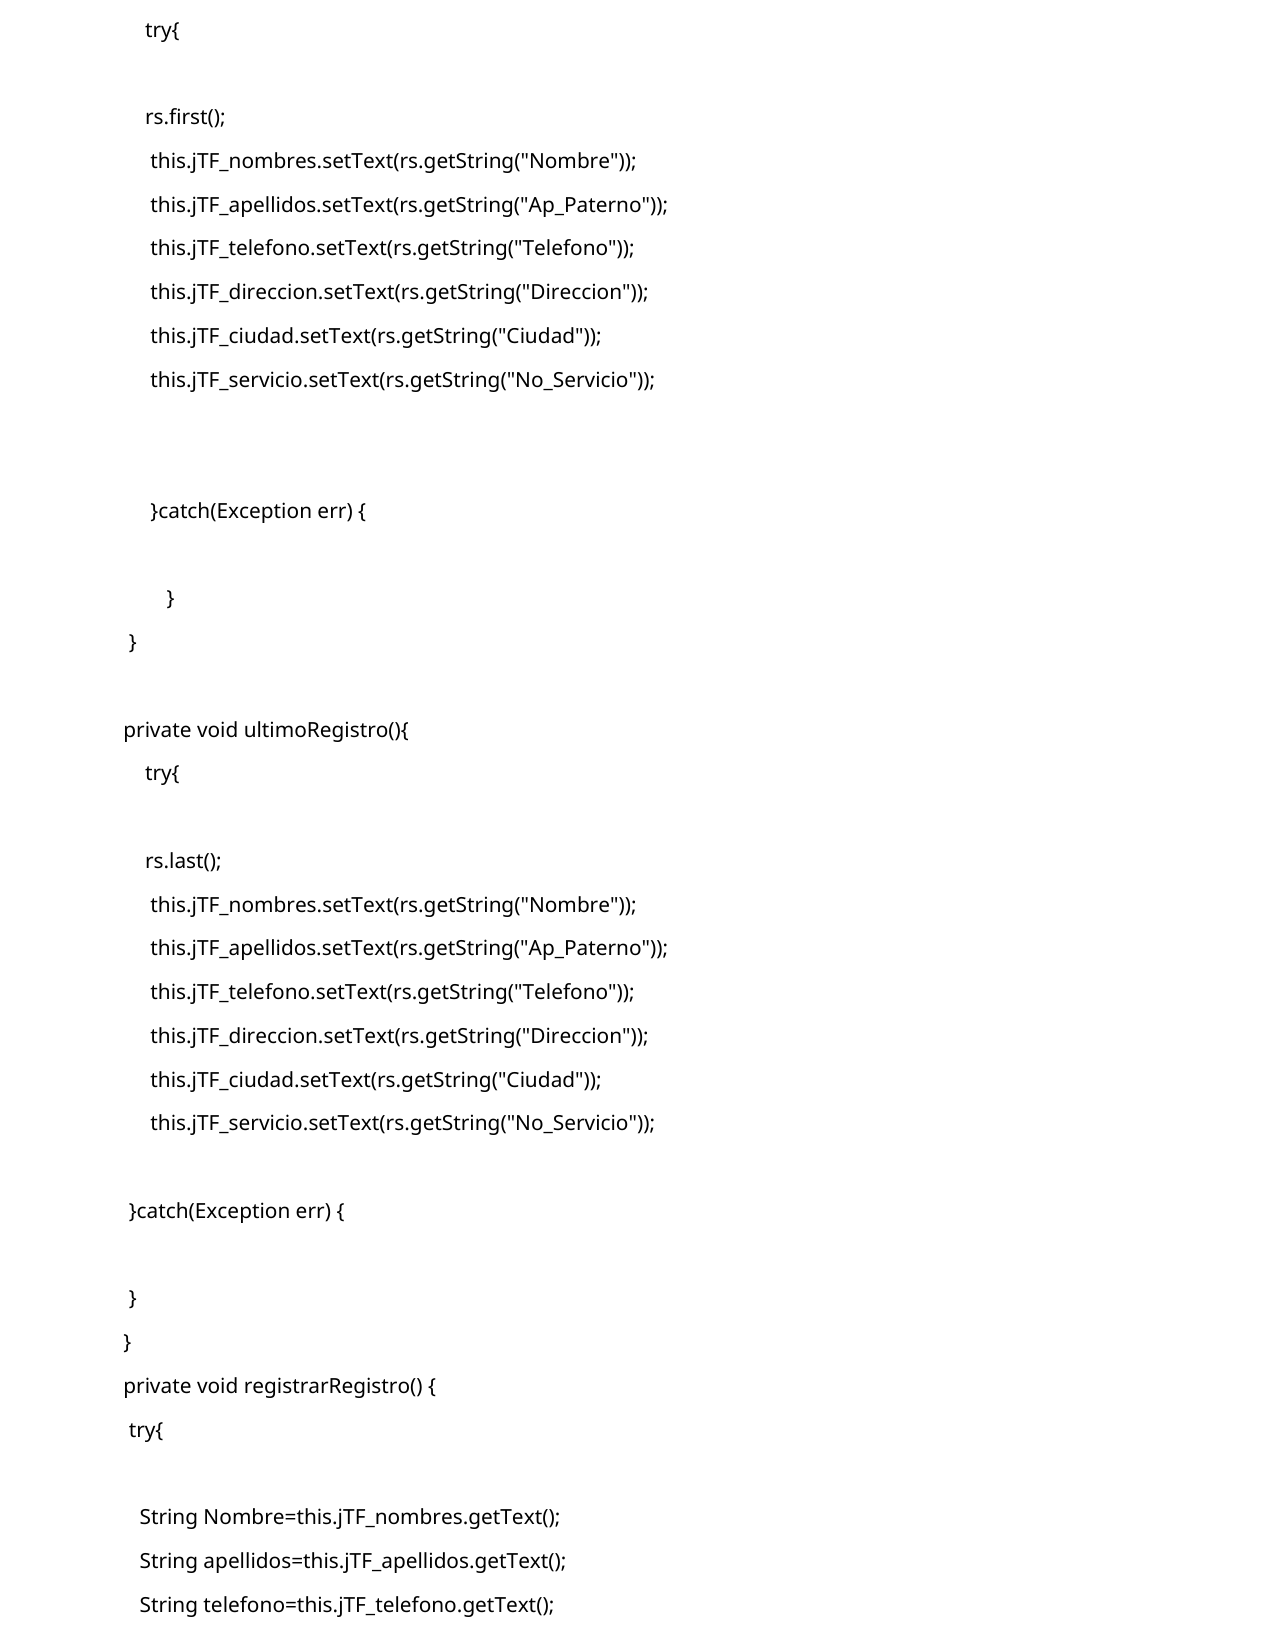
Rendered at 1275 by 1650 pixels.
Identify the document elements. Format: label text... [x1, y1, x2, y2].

text rs.first(); [15, 102, 1226, 131]
text } [15, 1327, 1226, 1356]
text String apellidos=this.jTF_apellidos.getText(); [15, 1546, 1226, 1574]
text private void ultimoRegistro(){ [15, 715, 1226, 743]
text try{ [15, 1415, 1226, 1443]
text this.jTF_nombres.setText(rs.getString("Nombre")); [15, 890, 1226, 918]
text this.jTF_direccion.setText(rs.getString("Direccion")); [15, 1021, 1226, 1049]
text }catch(Exception err) { [15, 1196, 1226, 1224]
text this.jTF_telefono.setText(rs.getString("Telefono")); [15, 977, 1226, 1006]
text try{ [15, 758, 1226, 787]
text } [15, 627, 1226, 656]
text this.jTF_nombres.setText(rs.getString("Nombre")); [15, 146, 1226, 174]
text String Nombre=this.jTF_nombres.getText(); [15, 1502, 1226, 1531]
text this.jTF_apellidos.setText(rs.getString("Ap_Paterno")); [15, 933, 1226, 962]
text } [15, 1283, 1226, 1312]
text this.jTF_servicio.setText(rs.getString("No_Servicio")); [15, 365, 1226, 393]
text } [15, 583, 1226, 612]
text private void registrarRegistro() { [15, 1371, 1226, 1399]
text try{ [15, 15, 1226, 43]
text }catch(Exception err) { [15, 496, 1226, 524]
text this.jTF_ciudad.setText(rs.getString("Ciudad")); [15, 1065, 1226, 1093]
text this.jTF_servicio.setText(rs.getString("No_Servicio")); [15, 1108, 1226, 1137]
text this.jTF_direccion.setText(rs.getString("Direccion")); [15, 277, 1226, 306]
text String telefono=this.jTF_telefono.getText(); [15, 1590, 1226, 1618]
text rs.last(); [15, 846, 1226, 874]
text this.jTF_apellidos.setText(rs.getString("Ap_Paterno")); [15, 190, 1226, 218]
text this.jTF_telefono.setText(rs.getString("Telefono")); [15, 233, 1226, 262]
text this.jTF_ciudad.setText(rs.getString("Ciudad")); [15, 321, 1226, 349]
